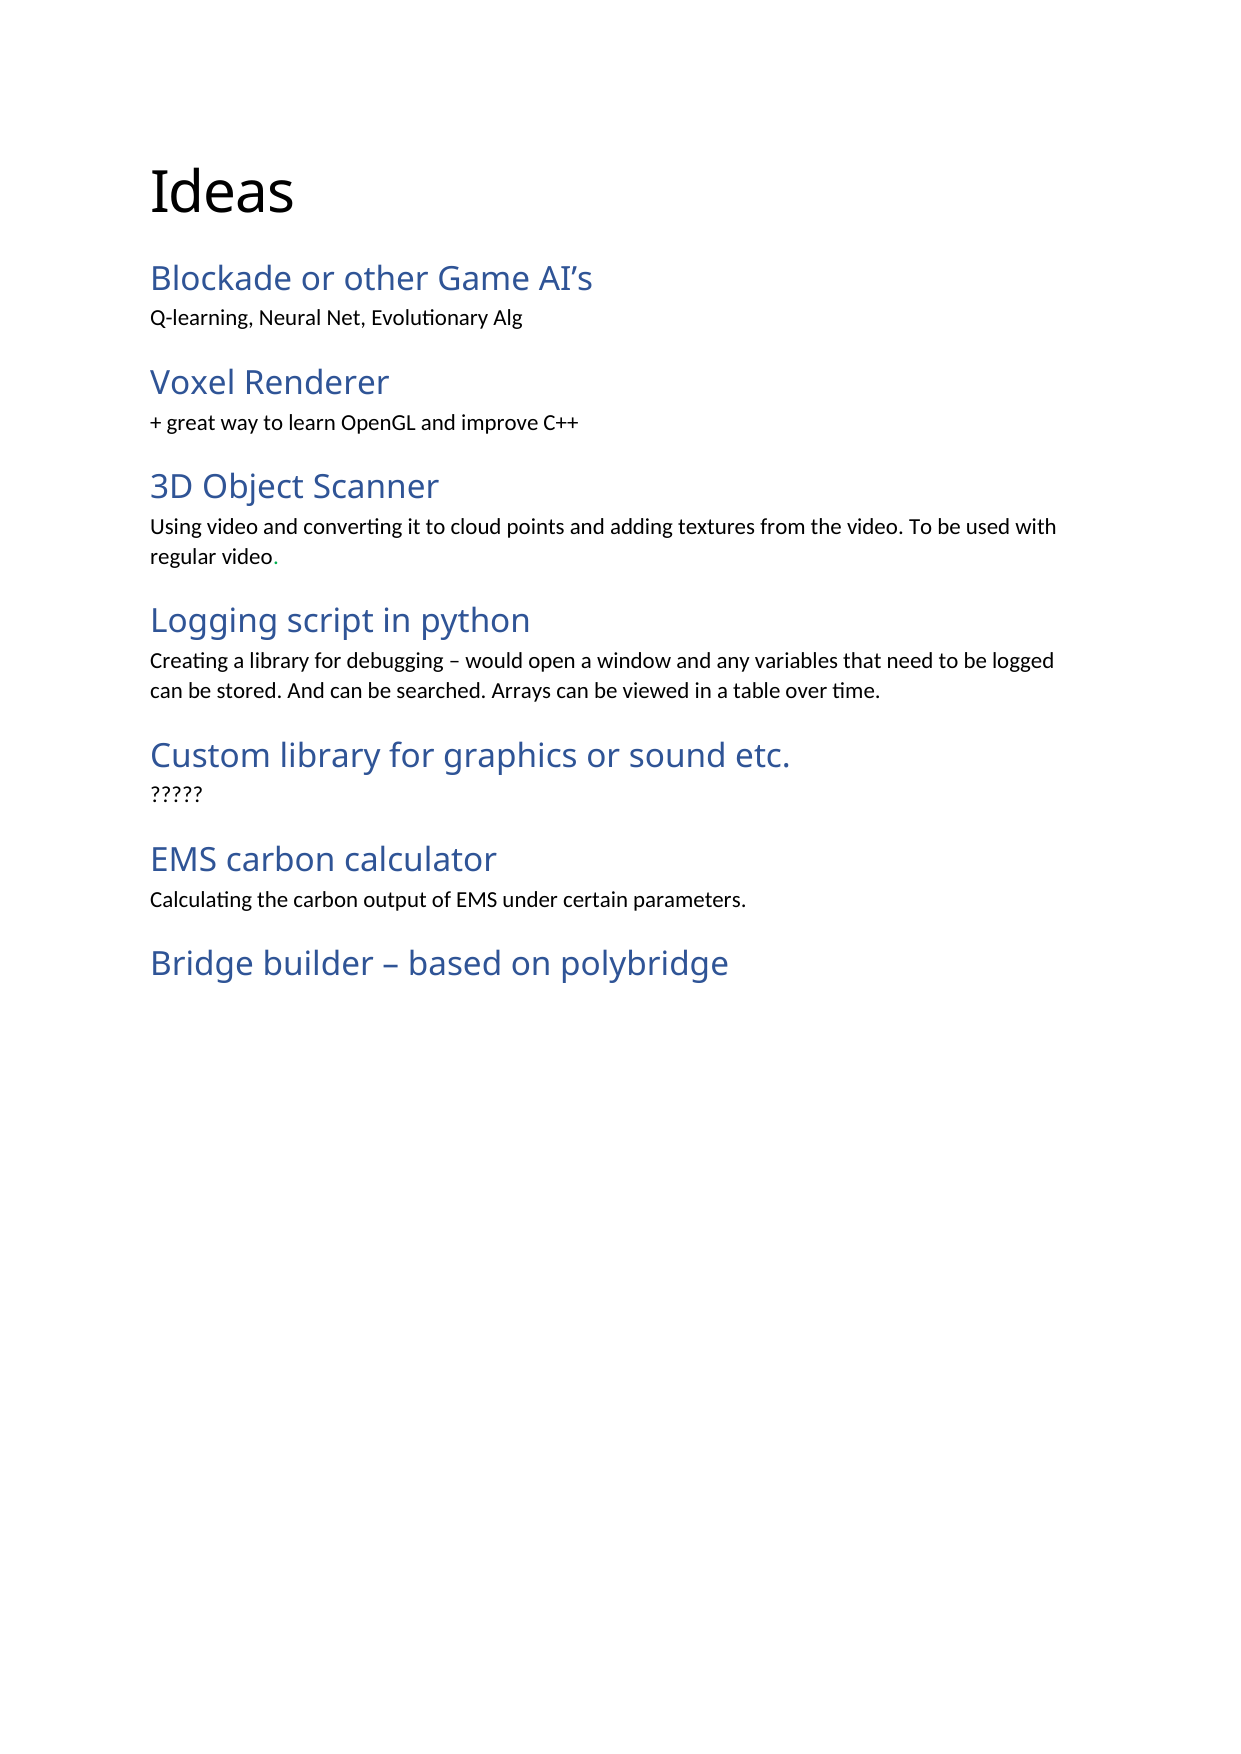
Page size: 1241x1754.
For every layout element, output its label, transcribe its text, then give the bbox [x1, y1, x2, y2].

text + great way to learn OpenGL and improve C++ [150, 408, 1090, 436]
subtitle Custom library for graphics or sound etc. [150, 732, 1090, 777]
text Q-learning, Neural Net, Evolutionary Alg [150, 303, 1090, 331]
text Calculating the carbon output of EMS under certain parameters. [150, 885, 1090, 913]
text ????? [150, 781, 1090, 808]
subtitle EMS carbon calculator [150, 836, 1090, 881]
subtitle Logging script in python [150, 597, 1090, 643]
subtitle Bridge builder – based on polybridge [150, 940, 1090, 985]
text Creating a library for debugging – would open a window and any variables that need to be logged can be stored. And can be searched. Arrays can be viewed in a table over time. [150, 646, 1090, 704]
subtitle Blockade or other Game AI’s [150, 254, 1090, 300]
subtitle Voxel Renderer [150, 359, 1090, 404]
text Using video and converting it to cloud points and adding textures from the video. To be used with regular video. [150, 512, 1090, 570]
title Ideas [150, 150, 1090, 229]
subtitle 3D Object Scanner [150, 463, 1090, 508]
